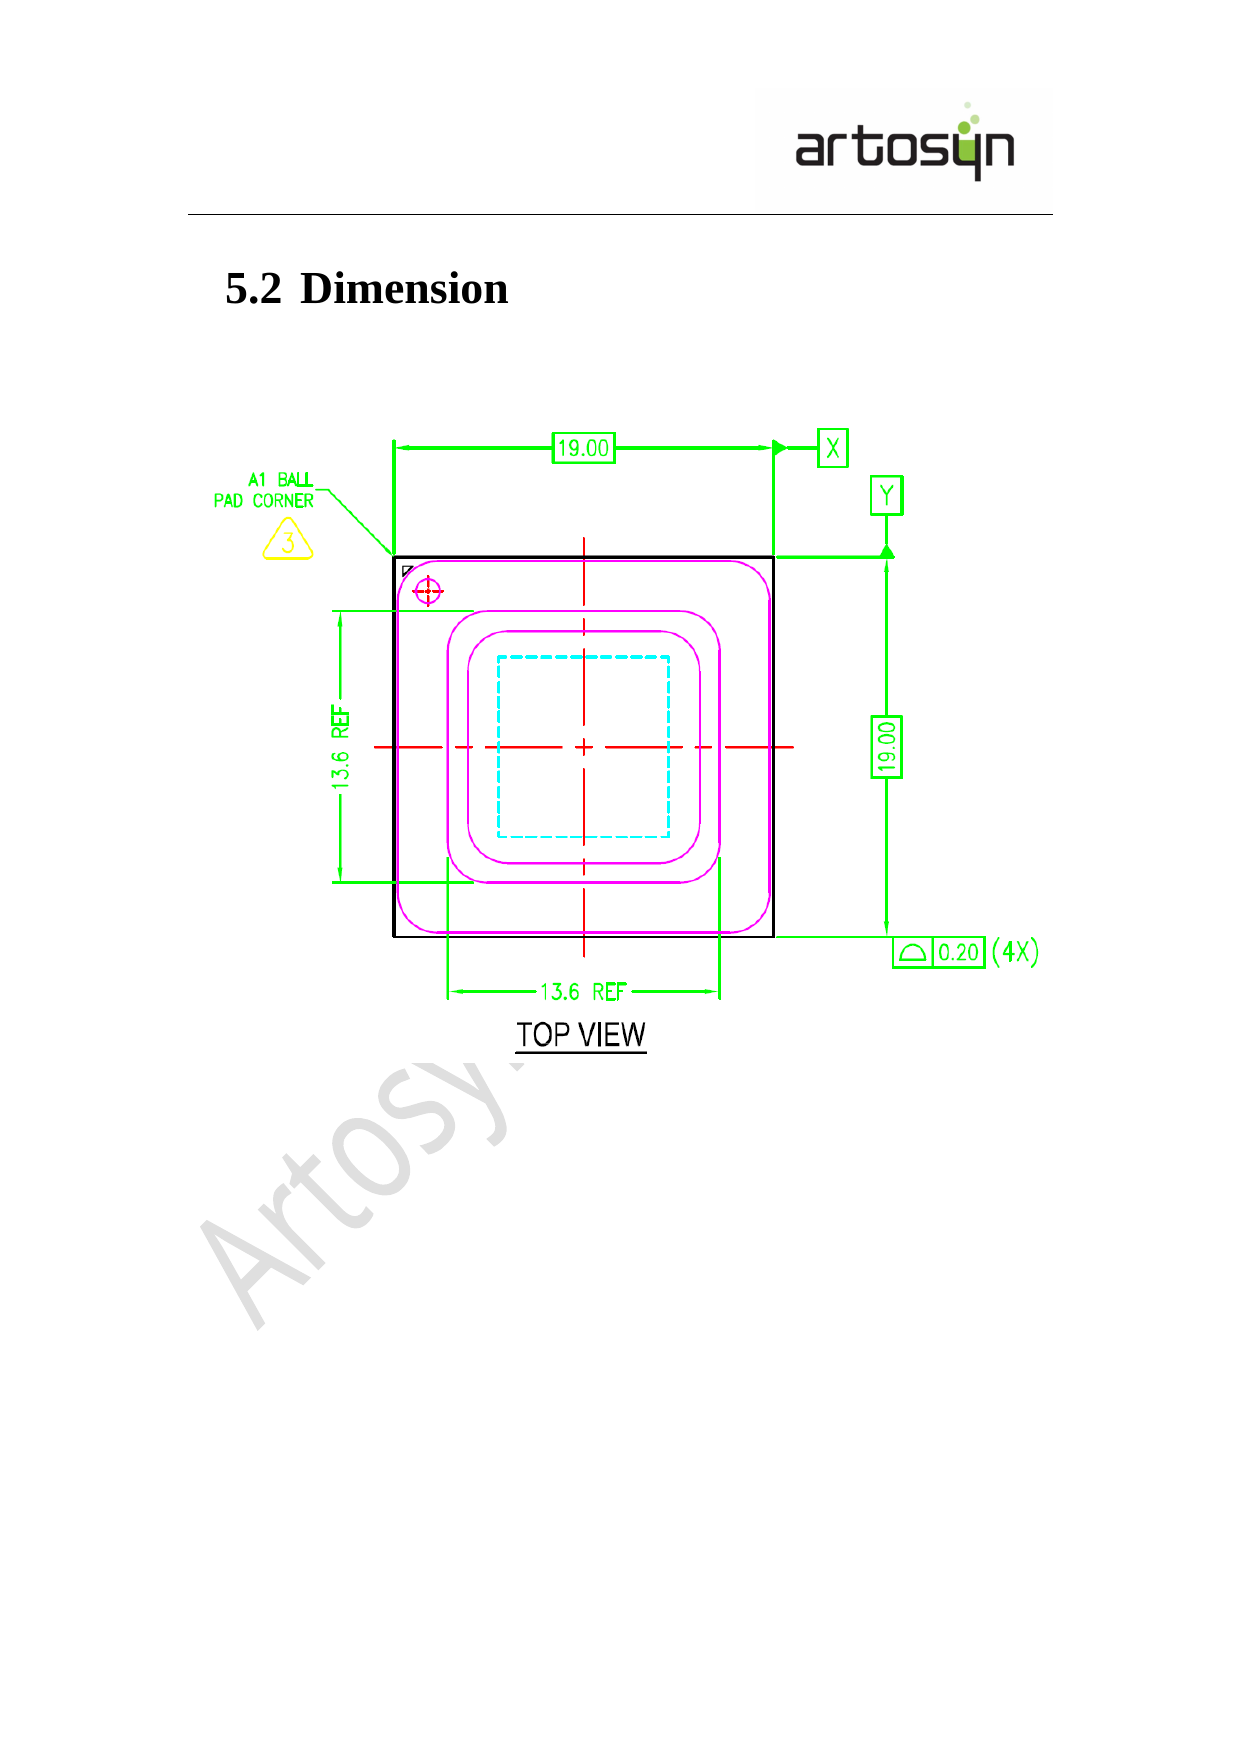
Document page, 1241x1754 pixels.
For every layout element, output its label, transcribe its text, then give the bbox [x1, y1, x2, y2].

subtitle Dimension [225, 254, 1053, 319]
picture [755, 88, 1053, 212]
picture [187, 384, 1053, 1063]
